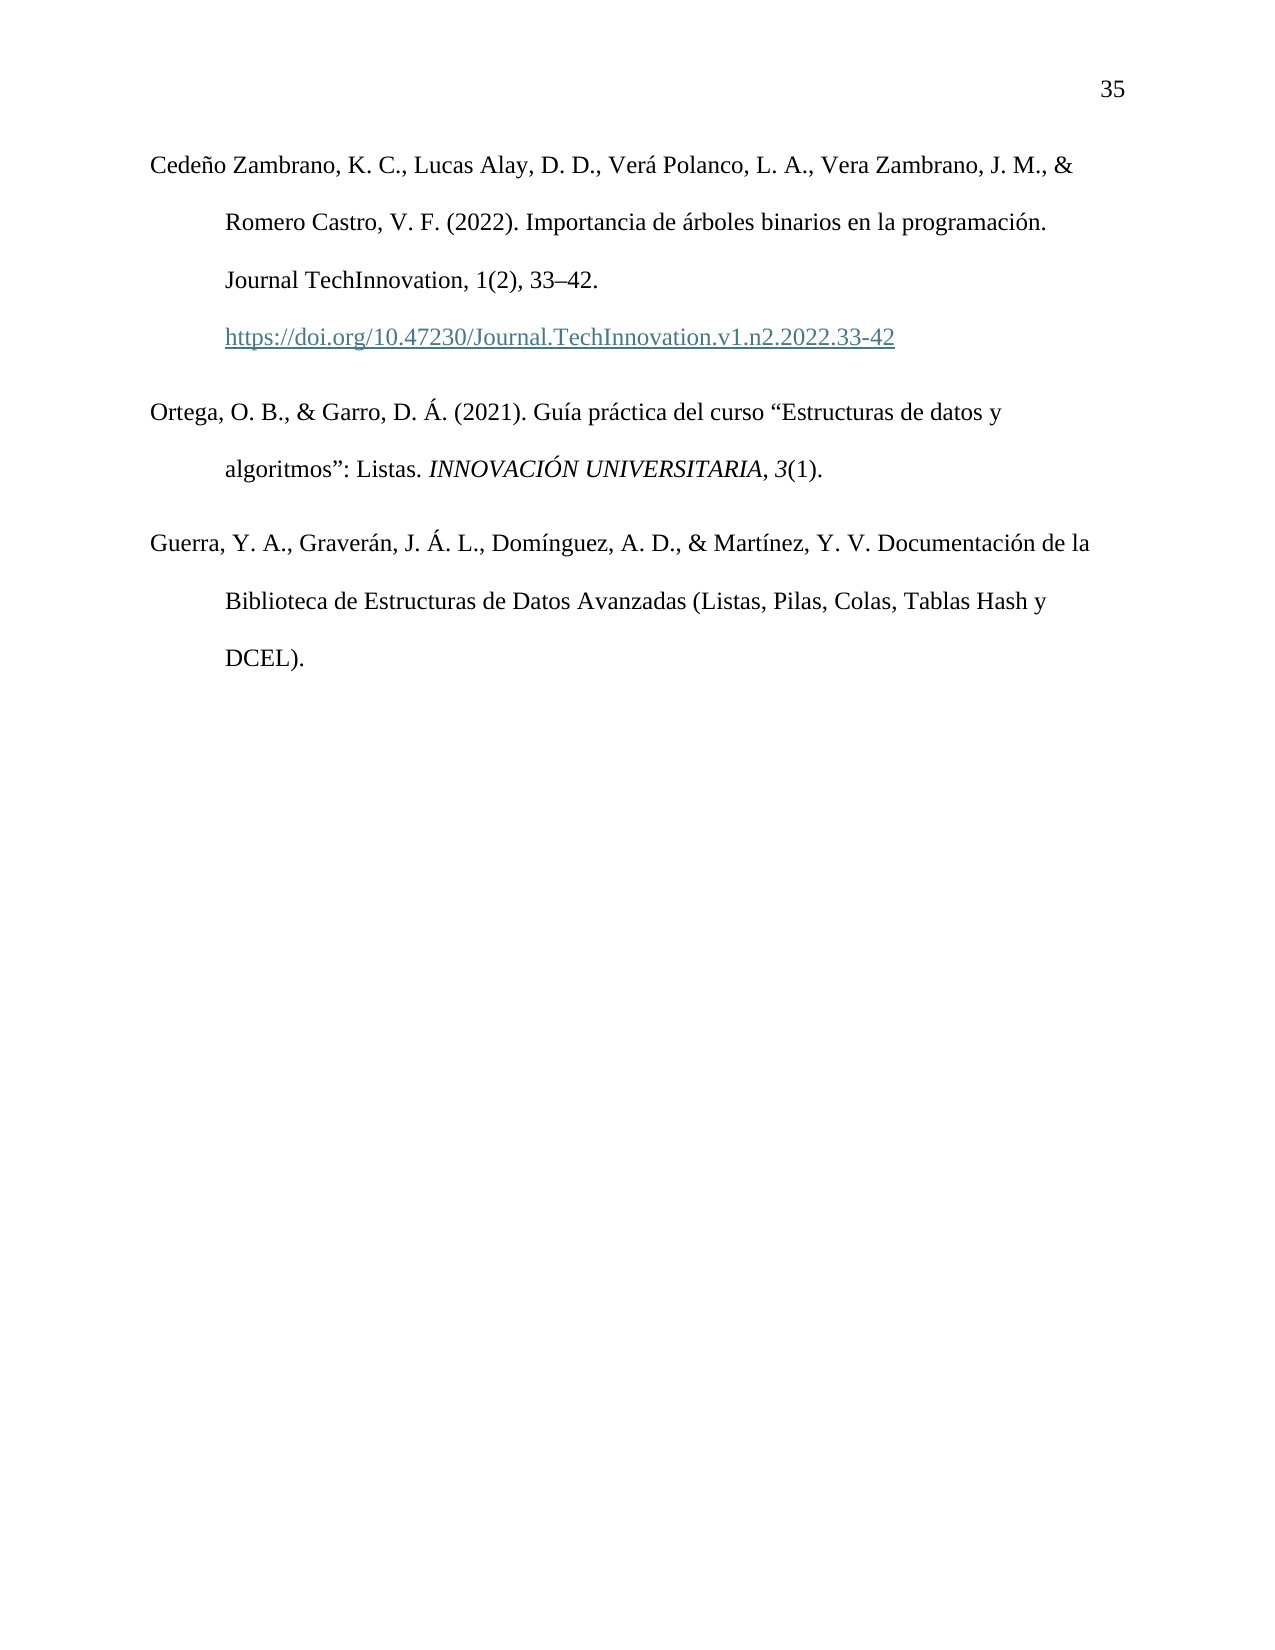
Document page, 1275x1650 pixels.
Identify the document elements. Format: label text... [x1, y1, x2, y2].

text Guerra, Y. A., Graverán, J. Á. L., Domínguez, A. D., & Martínez, Y. V. Documentación de la Biblioteca de Estructuras de Datos Avanzadas (Listas, Pilas, Colas, Tablas Hash y DCEL). [150, 528, 1125, 672]
text Cedeño Zambrano, K. C., Lucas Alay, D. D., Verá Polanco, L. A., Vera Zambrano, J. M., & Romero Castro, V. F. (2022). Importancia de árboles binarios en la programación. Journal TechInnovation, 1(2), 33–42. https://doi.org/10.47230/Journal.TechInnovation.v1.n2.2022.33-42 [150, 150, 1125, 351]
text Ortega, O. B., & Garro, D. Á. (2021). Guía práctica del curso “Estructuras de datos y algoritmos”: Listas. INNOVACIÓN UNIVERSITARIA, 3(1). [150, 397, 1125, 483]
